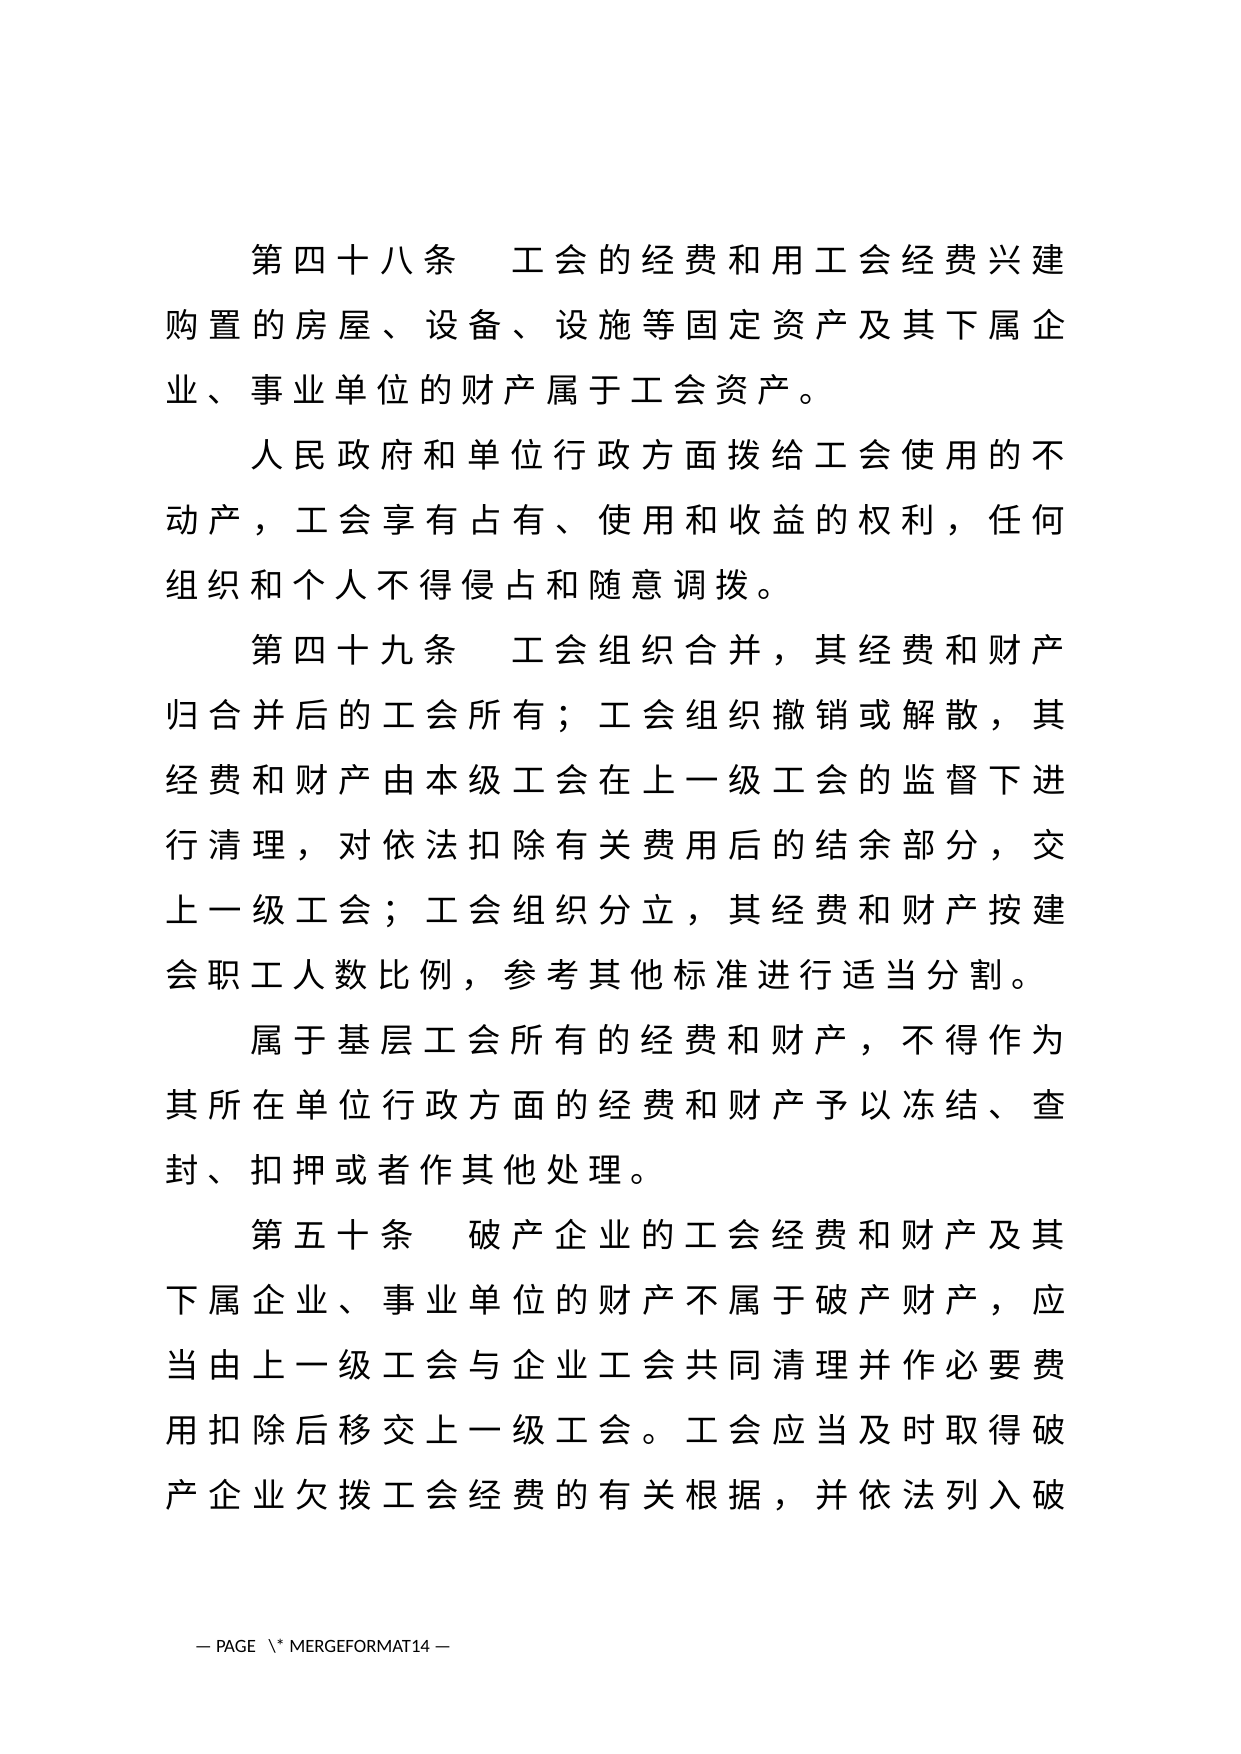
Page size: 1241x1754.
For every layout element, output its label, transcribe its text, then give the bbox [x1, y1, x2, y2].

text 第四十八条 工会的经费和用工会经费兴建、购置的房屋、设备、设施等固定资产及其下属企业、事业单位的财产属于工会资产。 [165, 226, 1075, 421]
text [165, 1201, 1075, 1526]
text 人民政府和单位行政方面拨给工会使用的不动产，工会享有占有、使用和收益的权利，任何组织和个人不得侵占和随意调拨。 [165, 421, 1075, 616]
text 属于基层工会所有的经费和财产，不得作为其所在单位行政方面的经费和财产予以冻结、查封、扣押或者作其他处理。 [165, 1006, 1075, 1201]
text 第四十九条 工会组织合并，其经费和财产归合并后的工会所有；工会组织撤销或解散，其经费和财产由本级工会在上一级工会的监督下进行清理，对依法扣除有关费用后的结余部分，交上一级工会；工会组织分立，其经费和财产按建会职工人数比例，参考其他标准进行适当分割。 [165, 616, 1075, 1006]
